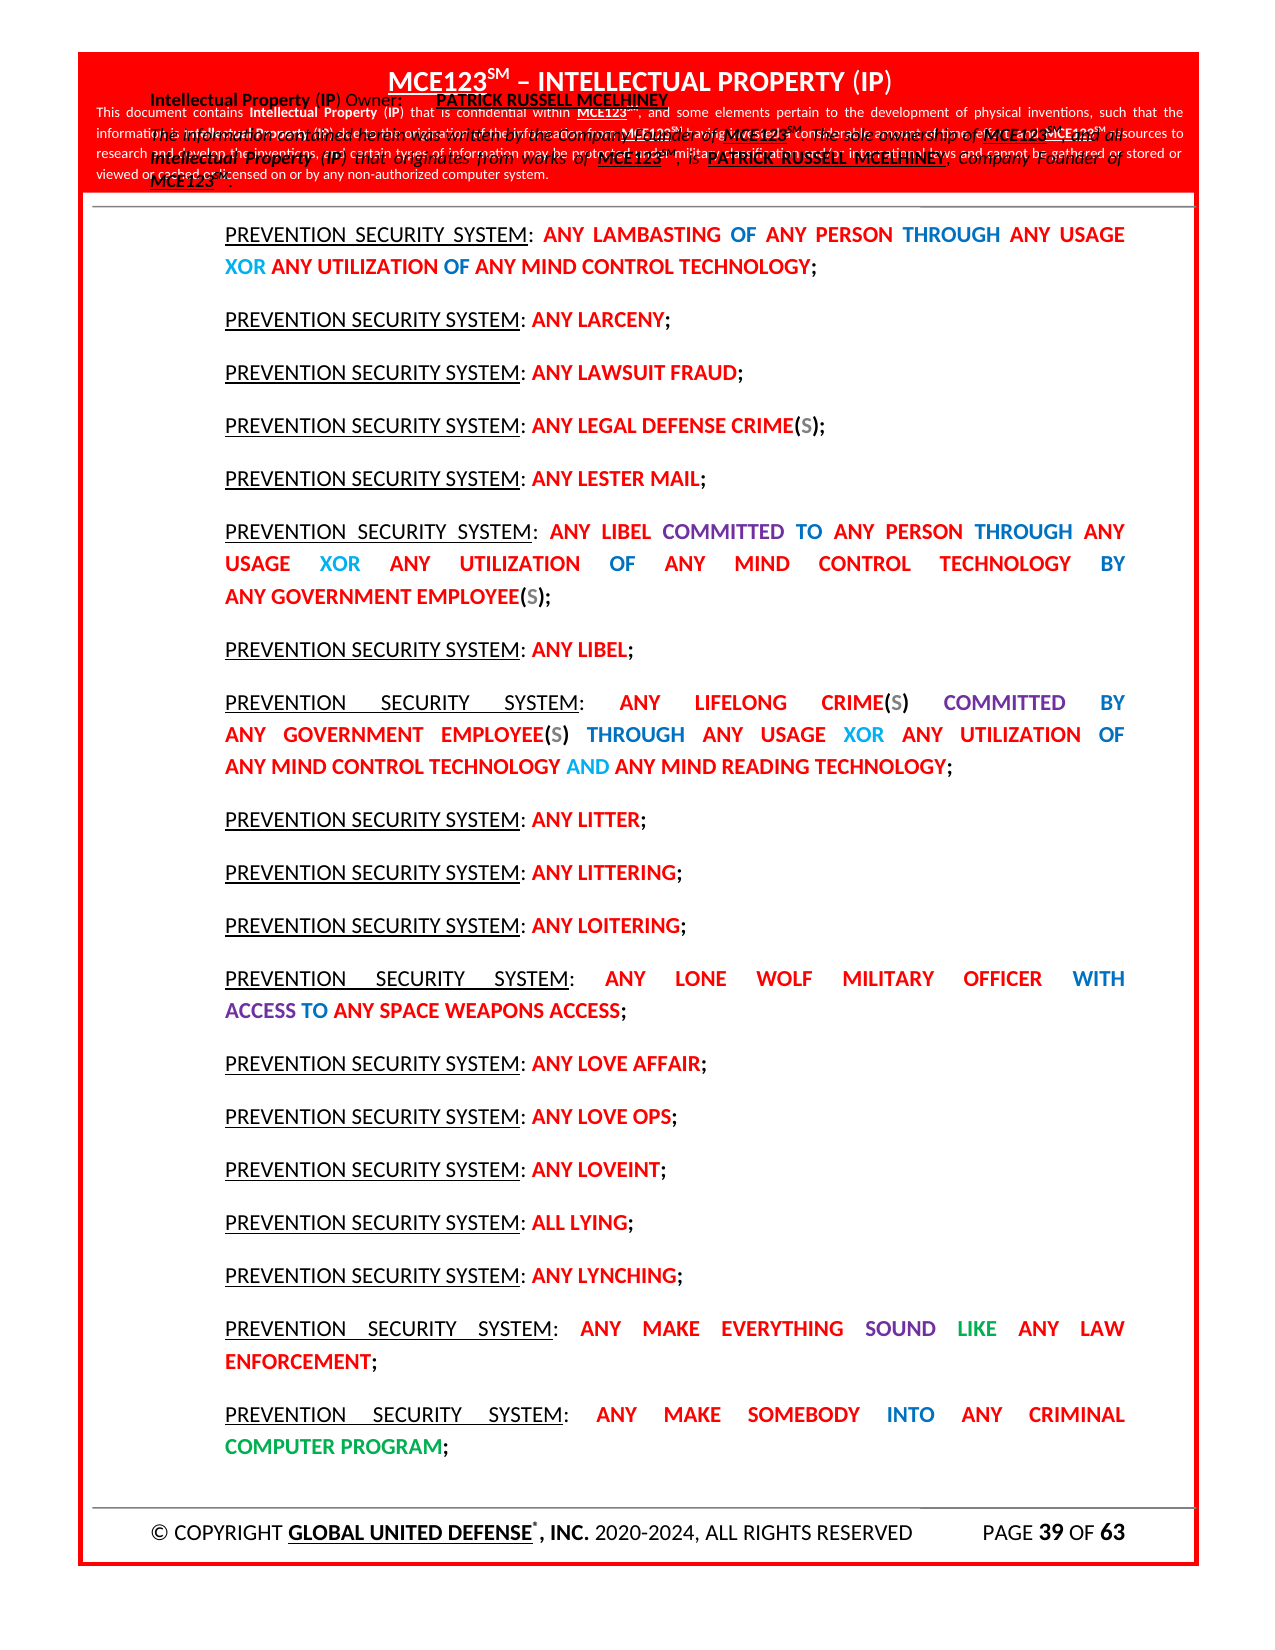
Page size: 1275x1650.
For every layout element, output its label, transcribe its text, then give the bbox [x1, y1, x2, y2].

text PREVENTION SECURITY SYSTEM: ANY LOITERING; [225, 911, 1125, 939]
text PREVENTION SECURITY SYSTEM: ANY MAKE SOMEBODY INTO ANY CRIMINAL COMPUTER PROGRAM; [225, 1400, 1125, 1460]
text PREVENTION SECURITY SYSTEM: ANY MAKE EVERYTHING SOUND LIKE ANY LAW ENFORCEMENT; [225, 1314, 1125, 1375]
text PREVENTION SECURITY SYSTEM: ANY LARCENY; [225, 305, 1125, 333]
text PREVENTION SECURITY SYSTEM: ANY LIBEL COMMITTED TO ANY PERSON THROUGH ANY USAGE XOR ANY UTILIZATION OF ANY MIND CONTROL TECHNOLOGY BY ANY GOVERNMENT EMPLOYEE(S); [225, 517, 1125, 610]
text PREVENTION SECURITY SYSTEM: ANY LIFELONG CRIME(S) COMMITTED BY ANY GOVERNMENT EMPLOYEE(S) THROUGH ANY USAGE XOR ANY UTILIZATION OF ANY MIND CONTROL TECHNOLOGY AND ANY MIND READING TECHNOLOGY; [225, 688, 1125, 780]
text PREVENTION SECURITY SYSTEM: ANY LITTERING; [225, 858, 1125, 886]
text PREVENTION SECURITY SYSTEM: ANY LYNCHING; [225, 1262, 1125, 1289]
text PREVENTION SECURITY SYSTEM: ANY LAMBASTING OF ANY PERSON THROUGH ANY USAGE XOR ANY UTILIZATION OF ANY MIND CONTROL TECHNOLOGY; [225, 220, 1125, 280]
text PREVENTION SECURITY SYSTEM: ANY LEGAL DEFENSE CRIME(S); [225, 411, 1125, 439]
text PREVENTION SECURITY SYSTEM: ANY LOVE AFFAIR; [225, 1049, 1125, 1077]
text PREVENTION SECURITY SYSTEM: ANY LONE WOLF MILITARY OFFICER WITH ACCESS TO ANY SPACE WEAPONS ACCESS; [225, 964, 1125, 1024]
text PREVENTION SECURITY SYSTEM: ANY LITTER; [225, 805, 1125, 833]
text PREVENTION SECURITY SYSTEM: ANY LIBEL; [225, 635, 1125, 663]
text PREVENTION SECURITY SYSTEM: ALL LYING; [225, 1208, 1125, 1237]
text PREVENTION SECURITY SYSTEM: ANY LOVE OPS; [225, 1102, 1125, 1131]
text PREVENTION SECURITY SYSTEM: ANY LESTER MAIL; [225, 464, 1125, 492]
text PREVENTION SECURITY SYSTEM: ANY LOVEINT; [225, 1156, 1125, 1183]
text PREVENTION SECURITY SYSTEM: ANY LAWSUIT FRAUD; [225, 358, 1125, 386]
